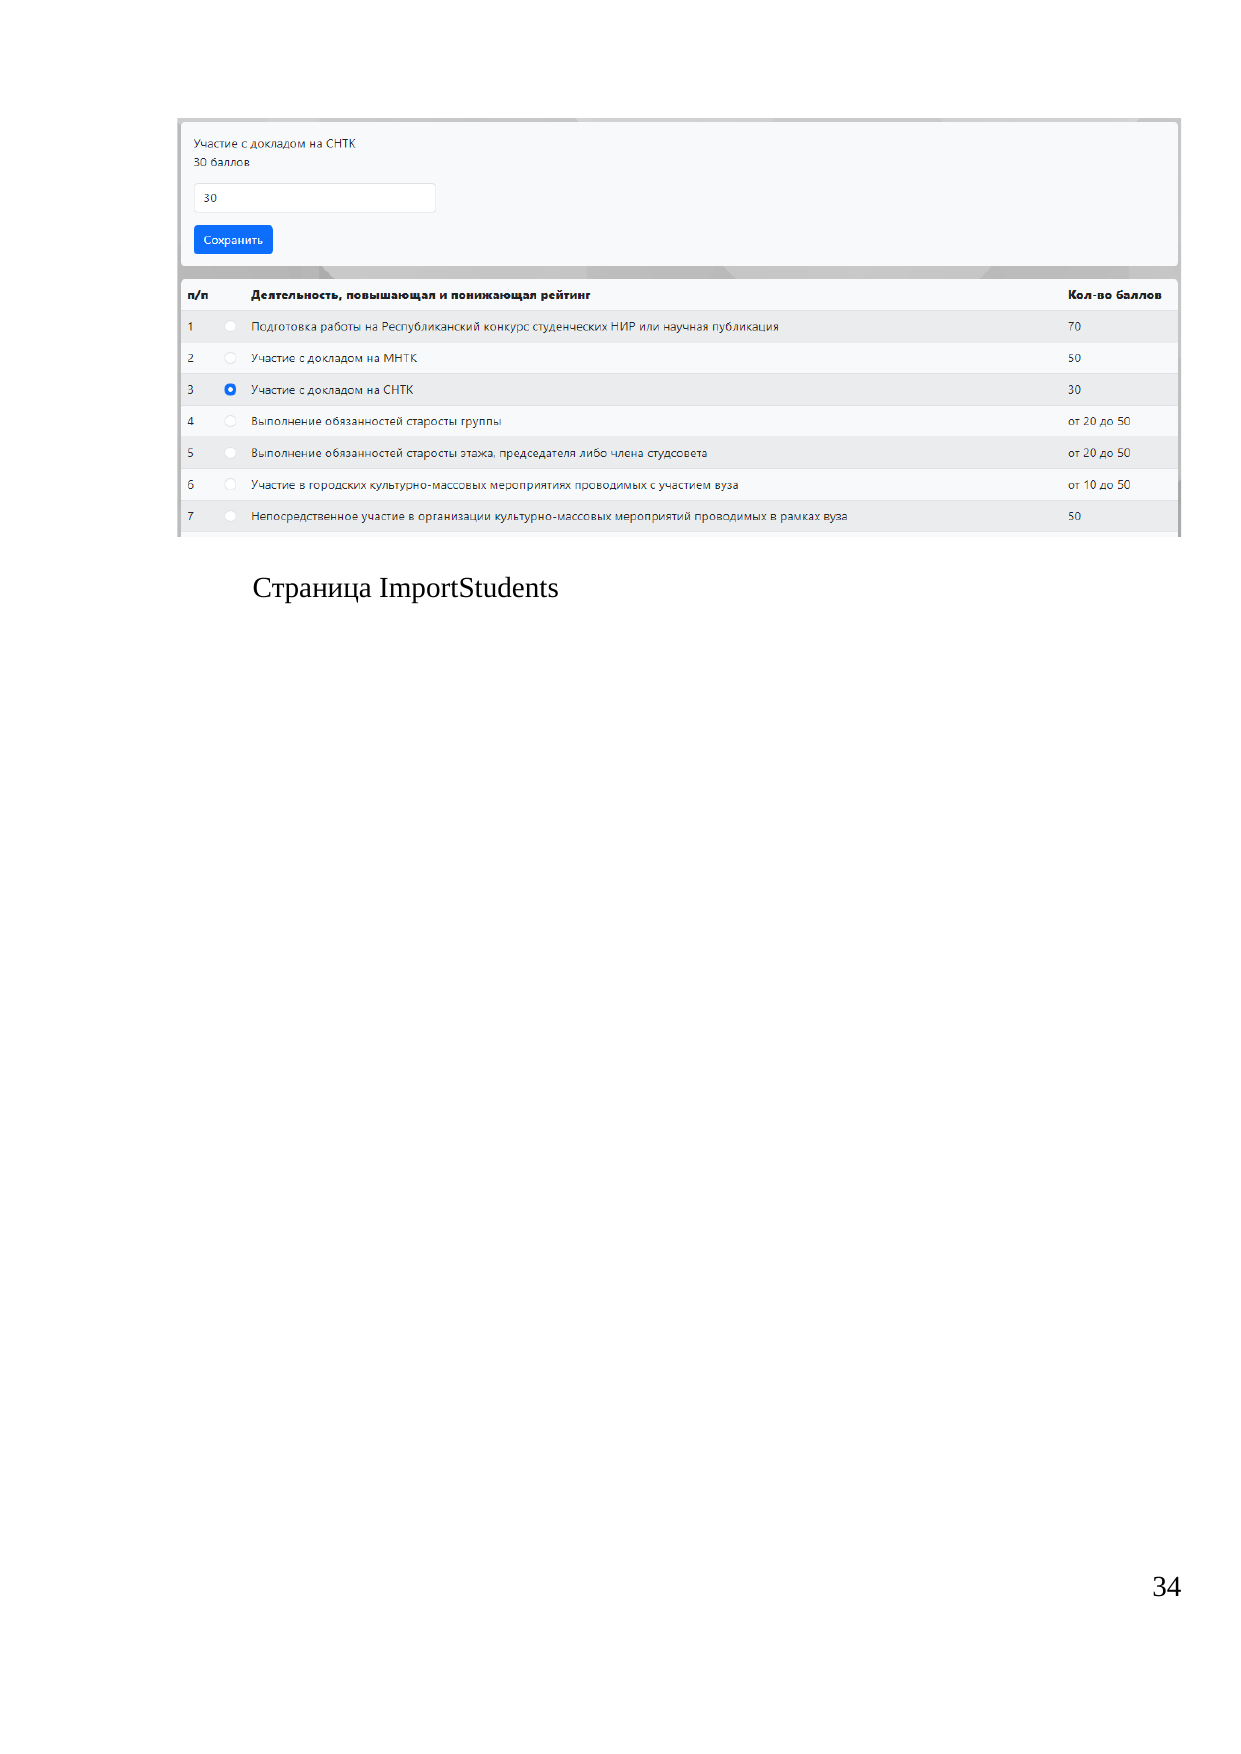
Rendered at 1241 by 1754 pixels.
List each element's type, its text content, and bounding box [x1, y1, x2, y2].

picture [177, 118, 1182, 537]
text Страница ImportStudents [177, 570, 1181, 603]
